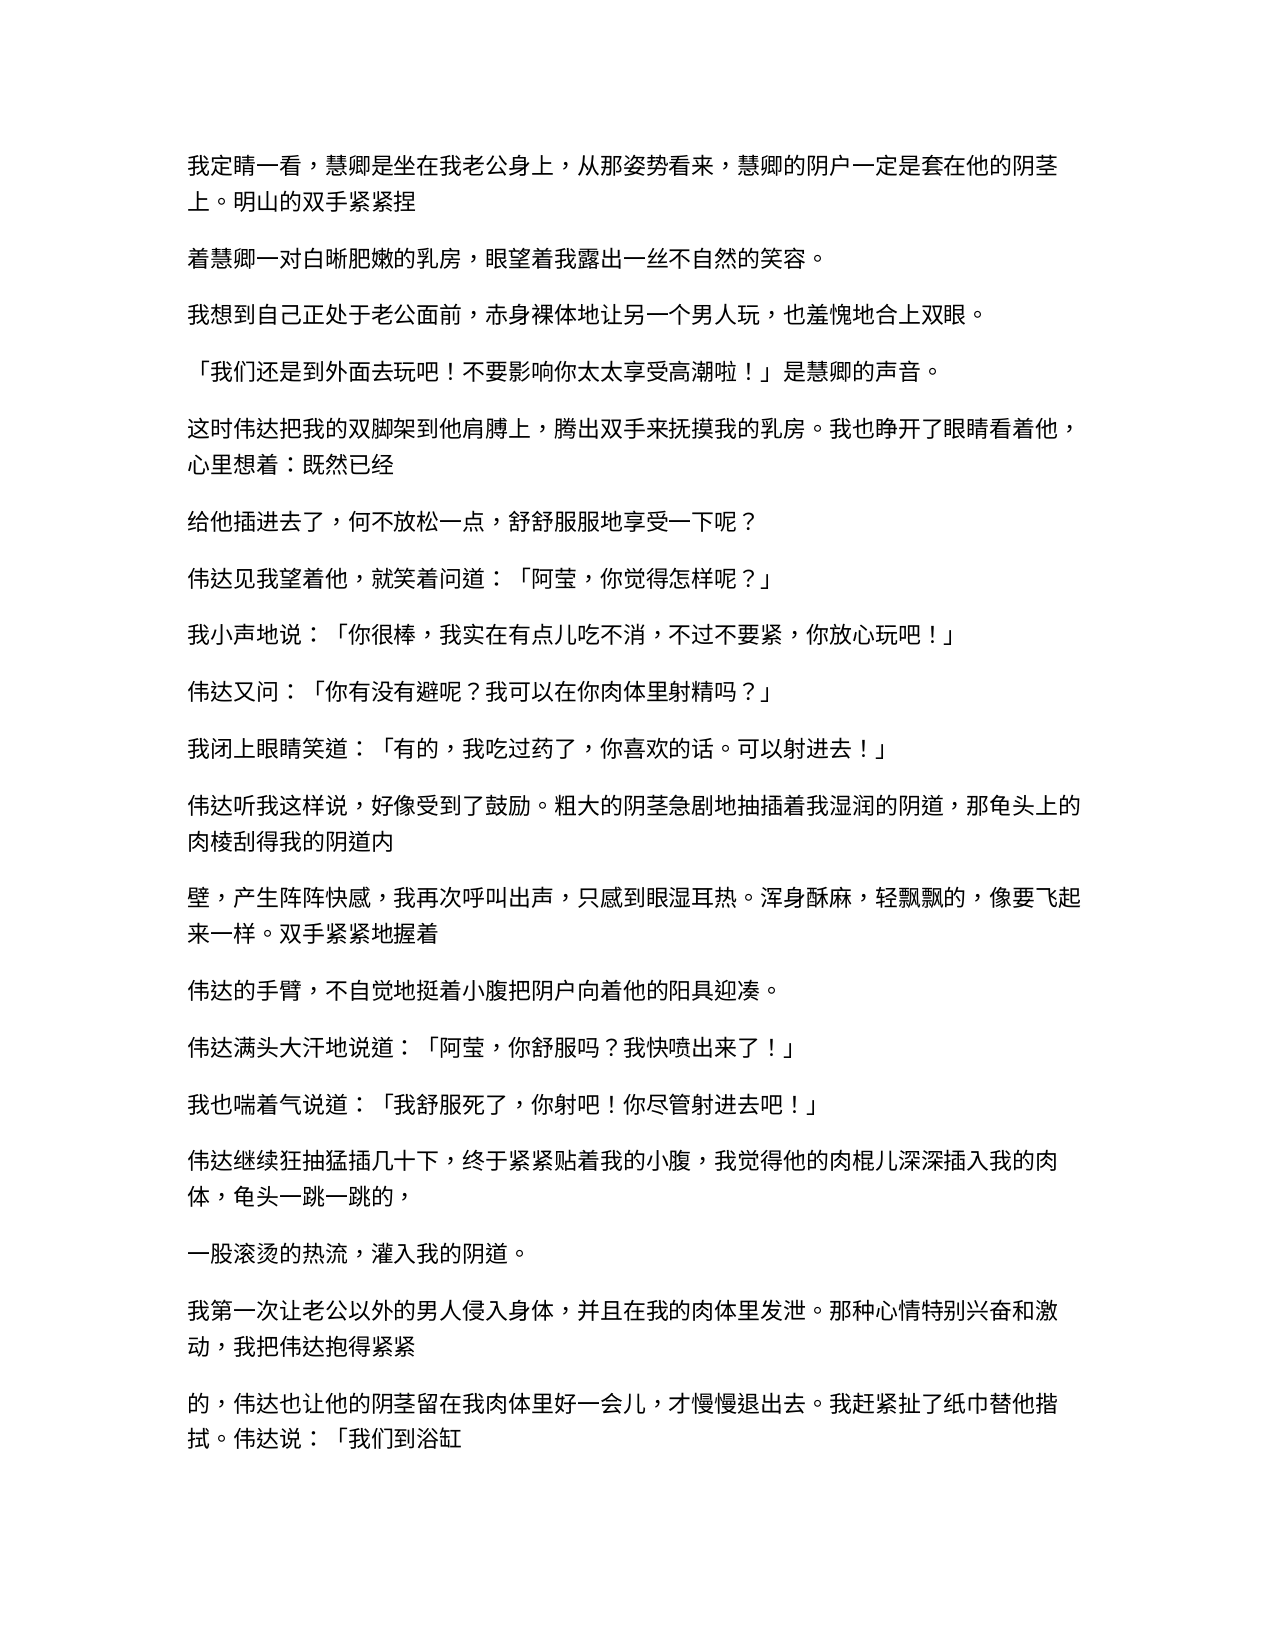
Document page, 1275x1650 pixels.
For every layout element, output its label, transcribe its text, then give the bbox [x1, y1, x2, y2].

text 伟达听我这样说，好像受到了鼓励。粗大的阴茎急剧地抽插着我湿润的阴道，那龟头上的肉棱刮得我的阴道内 [187, 789, 1087, 857]
text 着慧卿一对白晰肥嫩的乳房，眼望着我露出一丝不自然的笑容。 [187, 243, 1087, 274]
text 这时伟达把我的双脚架到他肩膊上，腾出双手来抚摸我的乳房。我也睁开了眼睛看着他，心里想着：既然已经 [187, 413, 1087, 480]
text 伟达继续狂抽猛插几十下，终于紧紧贴着我的小腹，我觉得他的肉棍儿深深插入我的肉体，龟头一跳一跳的， [187, 1145, 1087, 1212]
text 给他插进去了，何不放松一点，舒舒服服地享受一下呢？ [187, 506, 1087, 537]
text 我也喘着气说道：「我舒服死了，你射吧！你尽管射进去吧！」 [187, 1088, 1087, 1120]
text 我定睛一看，慧卿是坐在我老公身上，从那姿势看来，慧卿的阴户一定是套在他的阴茎上。明山的双手紧紧捏 [187, 150, 1087, 217]
text 我想到自己正处于老公面前，赤身裸体地让另一个男人玩，也羞愧地合上双眼。 [187, 299, 1087, 331]
text 一股滚烫的热流，灌入我的阴道。 [187, 1238, 1087, 1269]
text 伟达又问：「你有没有避呢？我可以在你肉体里射精吗？」 [187, 676, 1087, 707]
text 我闭上眼睛笑道：「有的，我吃过药了，你喜欢的话。可以射进去！」 [187, 733, 1087, 764]
text 伟达见我望着他，就笑着问道：「阿莹，你觉得怎样呢？」 [187, 562, 1087, 594]
text 壁，产生阵阵快感，我再次呼叫出声，只感到眼湿耳热。浑身酥麻，轻飘飘的，像要飞起来一样。双手紧紧地握着 [187, 882, 1087, 949]
text 我第一次让老公以外的男人侵入身体，并且在我的肉体里发泄。那种心情特别兴奋和激动，我把伟达抱得紧紧 [187, 1295, 1087, 1362]
text 伟达的手臂，不自觉地挺着小腹把阴户向着他的阳具迎凑。 [187, 975, 1087, 1006]
text 的，伟达也让他的阴茎留在我肉体里好一会儿，才慢慢退出去。我赶紧扯了纸巾替他揩拭。伟达说：「我们到浴缸 [187, 1387, 1087, 1455]
text 伟达满头大汗地说道：「阿莹，你舒服吗？我快喷出来了！」 [187, 1032, 1087, 1063]
text 我小声地说：「你很棒，我实在有点儿吃不消，不过不要紧，你放心玩吧！」 [187, 619, 1087, 651]
text 「我们还是到外面去玩吧！不要影响你太太享受高潮啦！」是慧卿的声音。 [187, 356, 1087, 387]
